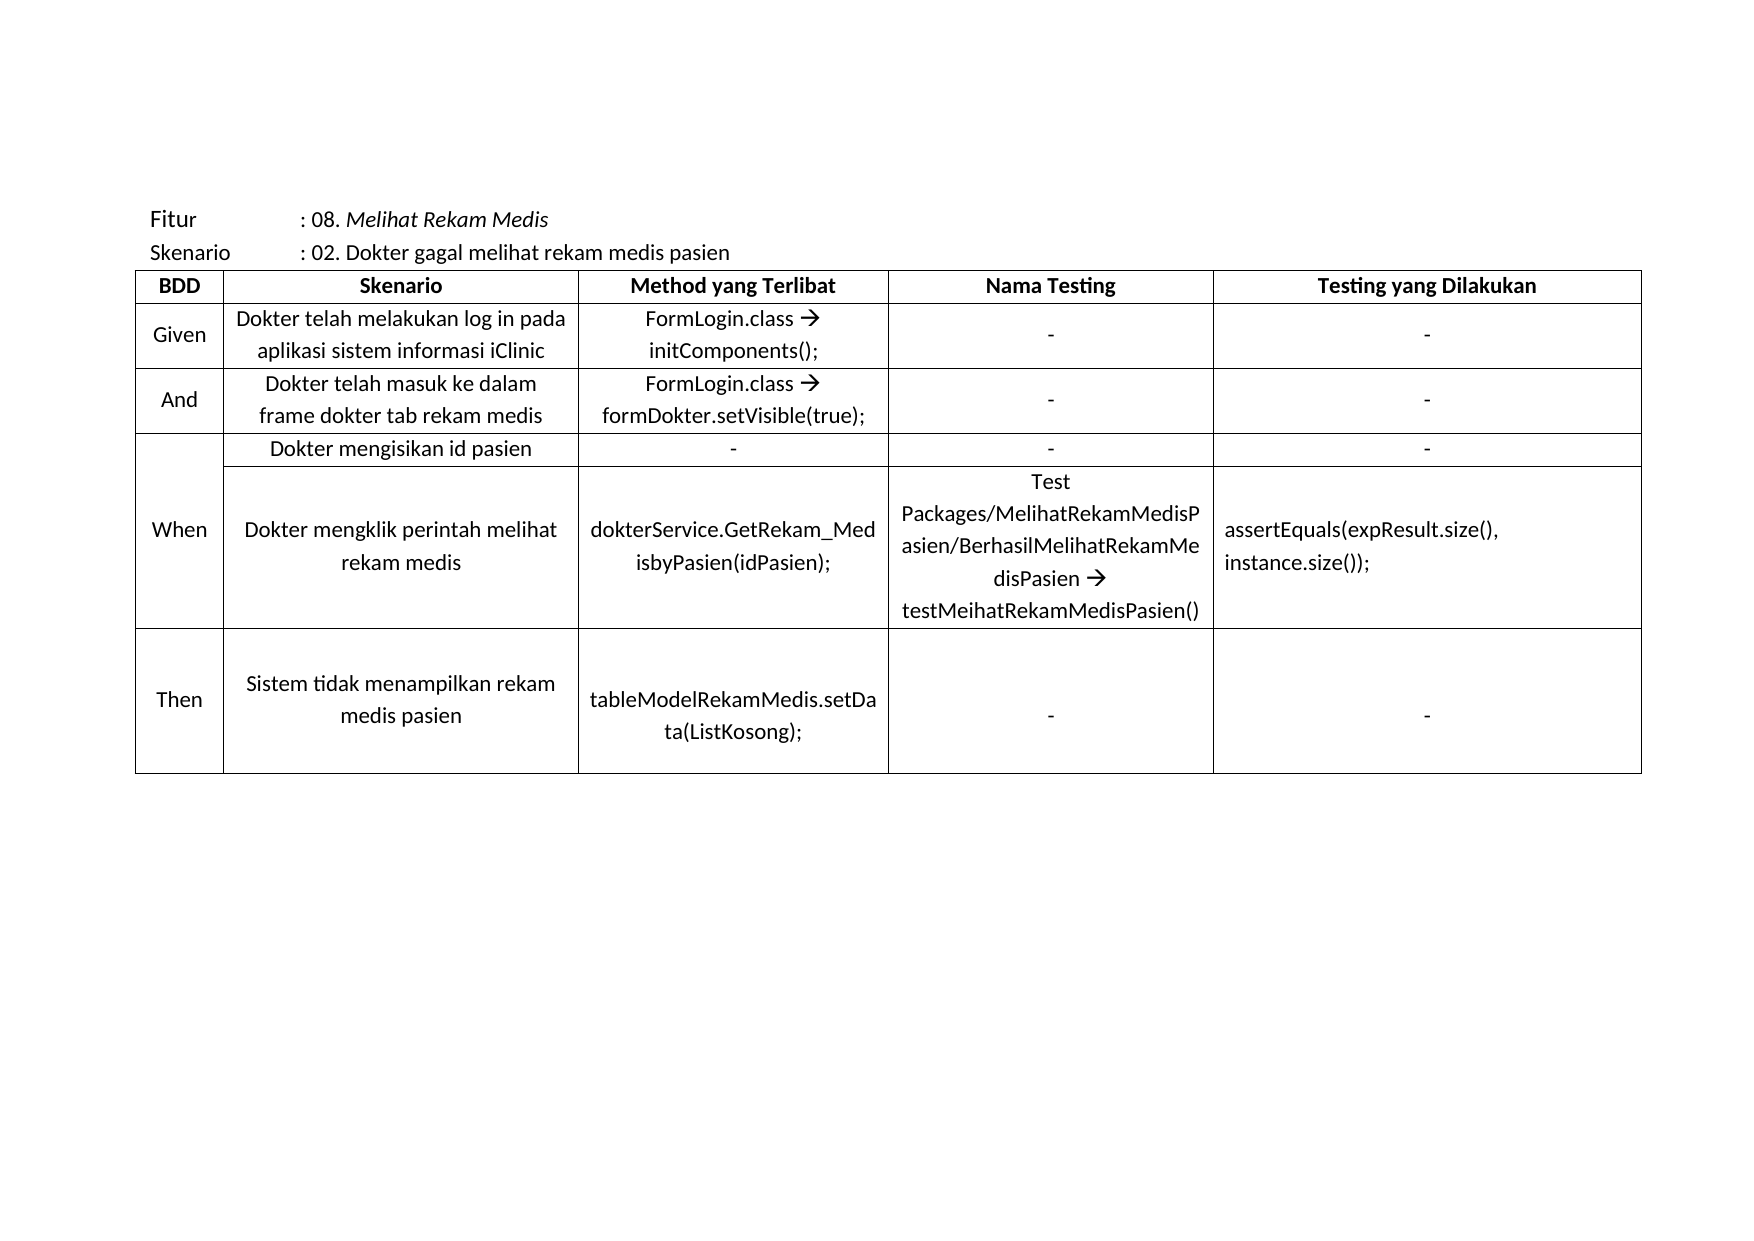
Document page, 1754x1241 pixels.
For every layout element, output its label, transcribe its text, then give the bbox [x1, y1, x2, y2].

text Fitur : 08. Melihat Rekam Medis [150, 203, 1604, 233]
table_cell Dokter mengklik perintah melihat rekam medis [224, 467, 578, 628]
table_cell - [1214, 369, 1641, 433]
table_cell - [1214, 434, 1641, 466]
table_cell FormLogin.class formDokter.setVisible(true); [579, 369, 888, 433]
table_cell When [136, 434, 223, 628]
table_header Method yang Terlibat [579, 271, 888, 303]
text Skenario : 02. Dokter gagal melihat rekam medis pasien [150, 238, 1604, 266]
table_cell tableModelRekamMedis.setData(ListKosong); [579, 629, 888, 772]
table_cell Test Packages/MelihatRekamMedisPasien/BerhasilMelihatRekamMedisPasien testMeihatRekamMedisPasien() [889, 467, 1213, 628]
table_cell Then [136, 629, 223, 772]
table_cell And [136, 369, 223, 433]
table_cell - [889, 629, 1213, 772]
table_cell FormLogin.class initComponents(); [579, 304, 888, 368]
table_cell - [579, 434, 888, 466]
table_cell - [1214, 304, 1641, 368]
table_cell - [889, 304, 1213, 368]
table_cell - [1214, 629, 1641, 772]
table_header Skenario [224, 271, 578, 303]
table_cell - [889, 434, 1213, 466]
table_cell Dokter mengisikan id pasien [224, 434, 578, 466]
table_header Nama Testing [889, 271, 1213, 303]
table_header Testing yang Dilakukan [1214, 271, 1641, 303]
table_cell Sistem tidak menampilkan rekam medis pasien [224, 629, 578, 772]
table_header BDD [136, 271, 223, 303]
table_cell assertEquals(expResult.size(), instance.size()); [1214, 467, 1641, 628]
table_cell Dokter telah melakukan log in pada aplikasi sistem informasi iClinic [224, 304, 578, 368]
table_cell Dokter telah masuk ke dalam frame dokter tab rekam medis [224, 369, 578, 433]
table_cell - [889, 369, 1213, 433]
table_cell dokterService.GetRekam_MedisbyPasien(idPasien); [579, 467, 888, 628]
table_cell Given [136, 304, 223, 368]
